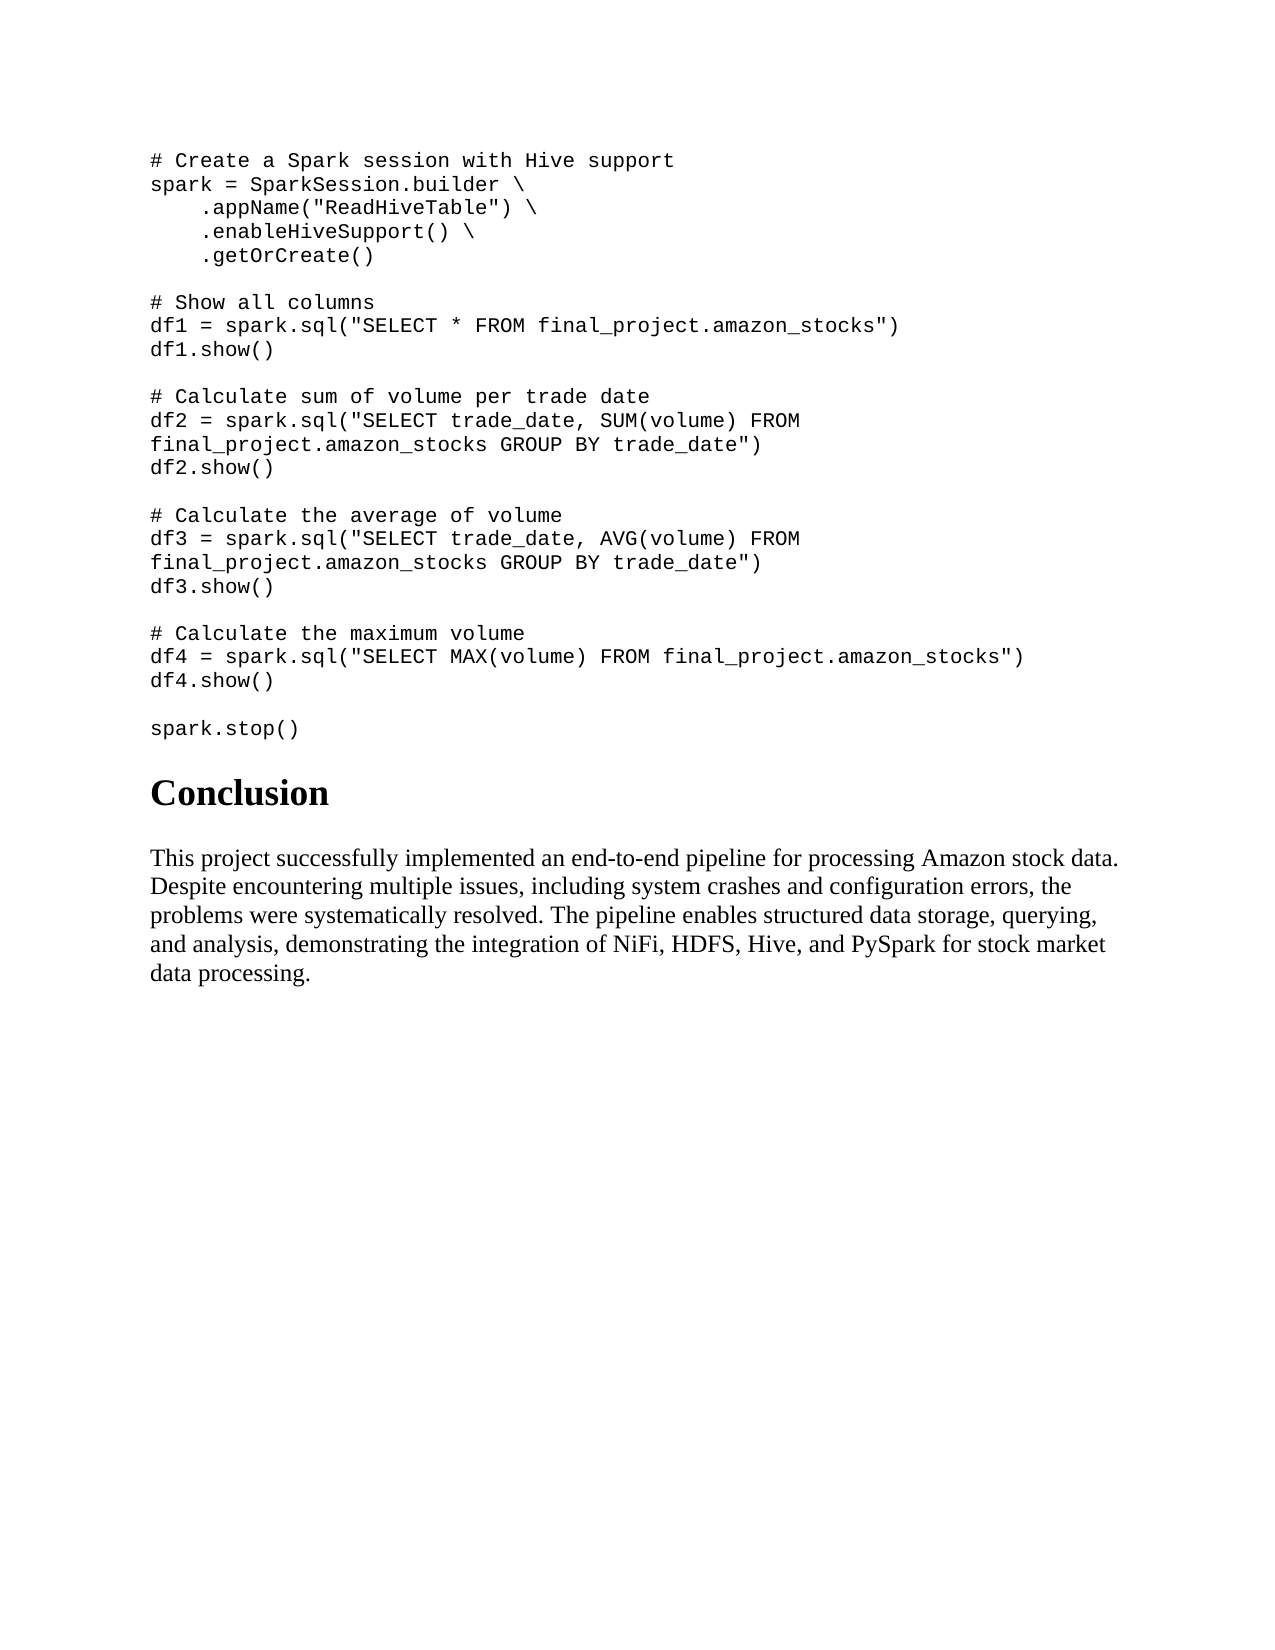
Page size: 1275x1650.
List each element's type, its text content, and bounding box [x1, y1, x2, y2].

text .appName("ReadHiveTable") \ [150, 197, 1125, 221]
text # Calculate the maximum volume [150, 623, 1125, 647]
text .getOrCreate() [150, 244, 1125, 268]
text # Calculate the average of volume [150, 505, 1125, 528]
text df1 = spark.sql("SELECT * FROM final_project.amazon_stocks") [150, 316, 1125, 339]
text df4.show() [150, 670, 1125, 694]
text Conclusion [150, 770, 1125, 813]
text df3 = spark.sql("SELECT trade_date, AVG(volume) FROM final_project.amazon_stocks GROUP BY trade_date") [150, 528, 1125, 576]
text # Calculate sum of volume per trade date [150, 386, 1125, 410]
text This project successfully implemented an end-to-end pipeline for processing Amazon stock data. Despite encountering multiple issues, including system crashes and configuration errors, the problems were systematically resolved. The pipeline enables structured data storage, querying, and analysis, demonstrating the integration of NiFi, HDFS, Hive, and PySpark for stock market data processing. [150, 843, 1125, 986]
text df1.show() [150, 339, 1125, 363]
text df2 = spark.sql("SELECT trade_date, SUM(volume) FROM final_project.amazon_stocks GROUP BY trade_date") [150, 410, 1125, 457]
text spark.stop() [150, 717, 1125, 741]
text .enableHiveSupport() \ [150, 221, 1125, 244]
text spark = SparkSession.builder \ [150, 174, 1125, 197]
text # Create a Spark session with Hive support [150, 150, 1125, 174]
text df2.show() [150, 457, 1125, 481]
text df3.show() [150, 576, 1125, 599]
text # Show all columns [150, 292, 1125, 316]
text df4 = spark.sql("SELECT MAX(volume) FROM final_project.amazon_stocks") [150, 647, 1125, 670]
